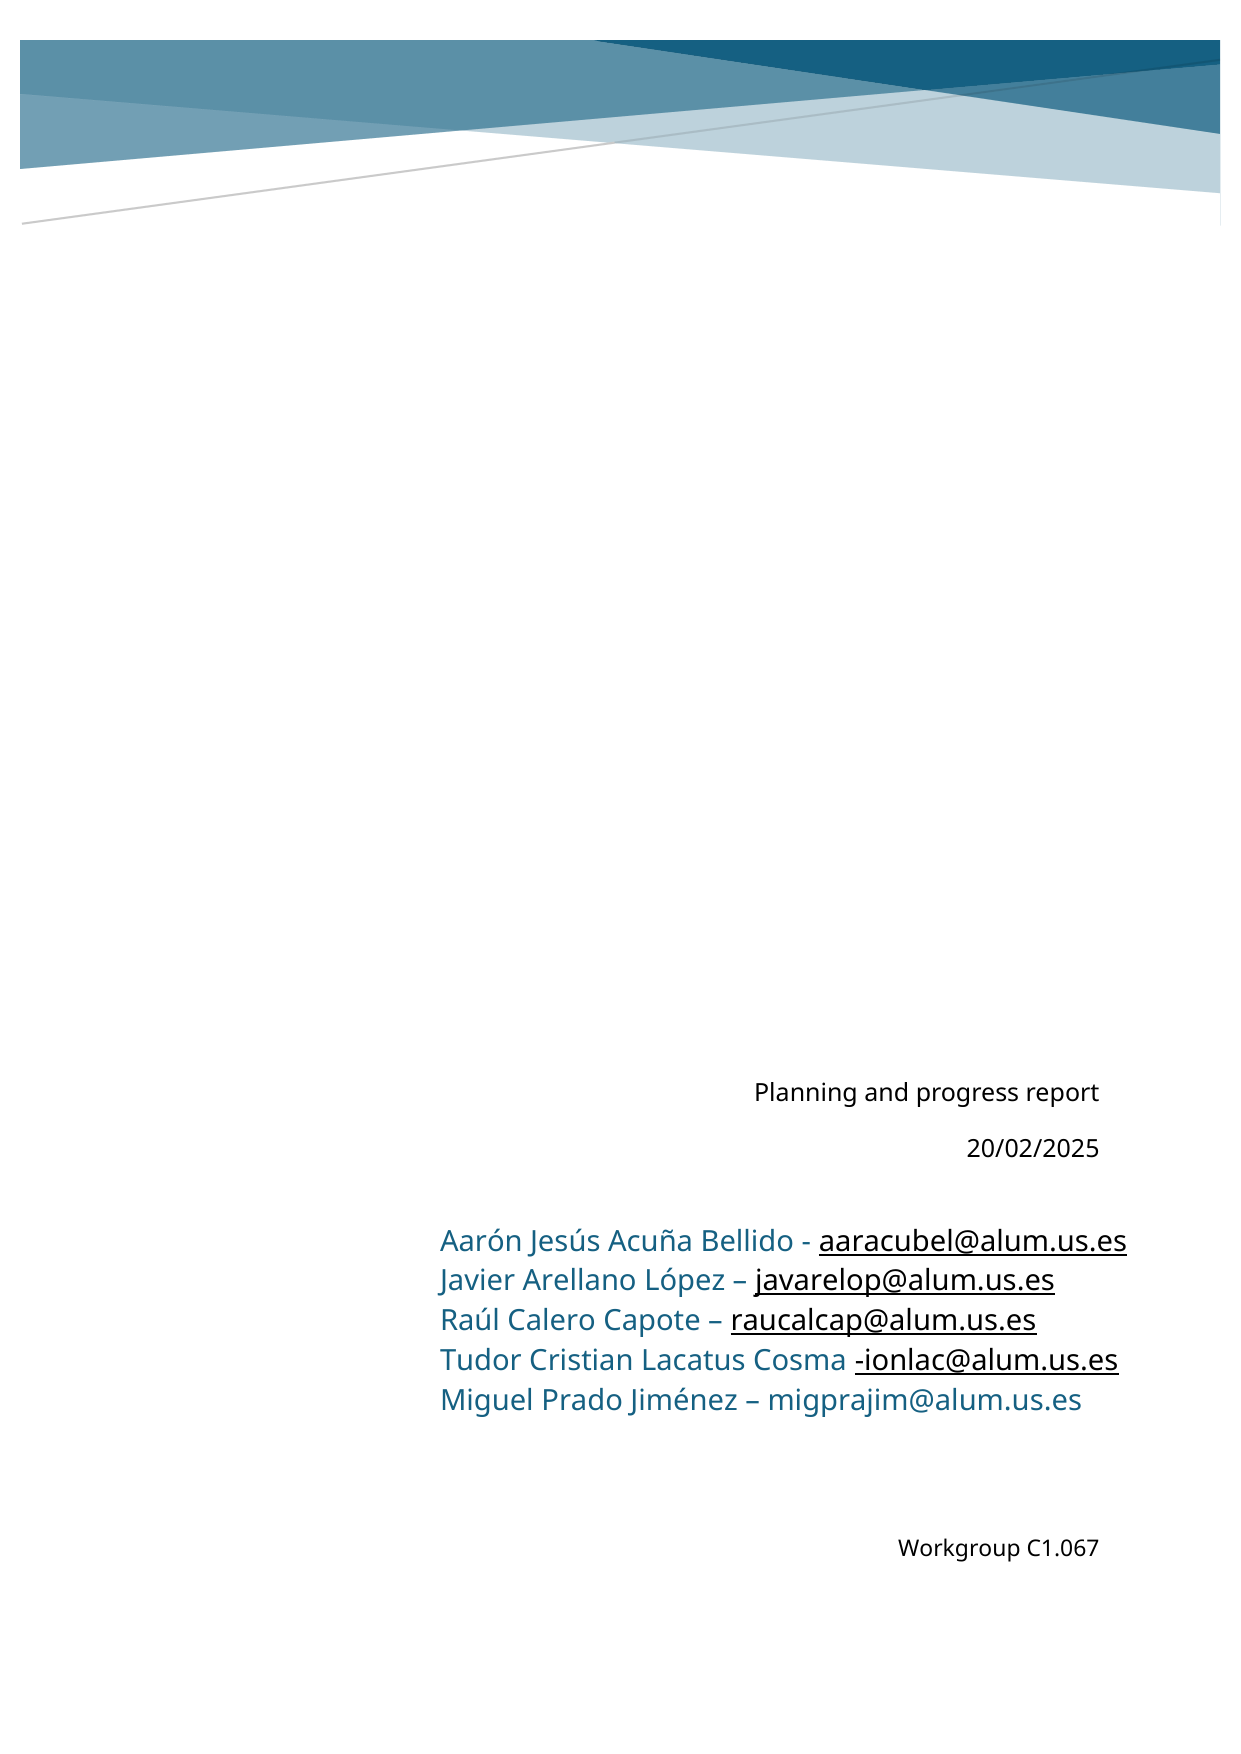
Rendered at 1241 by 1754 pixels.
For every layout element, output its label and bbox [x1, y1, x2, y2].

picture [20, 40, 1221, 240]
